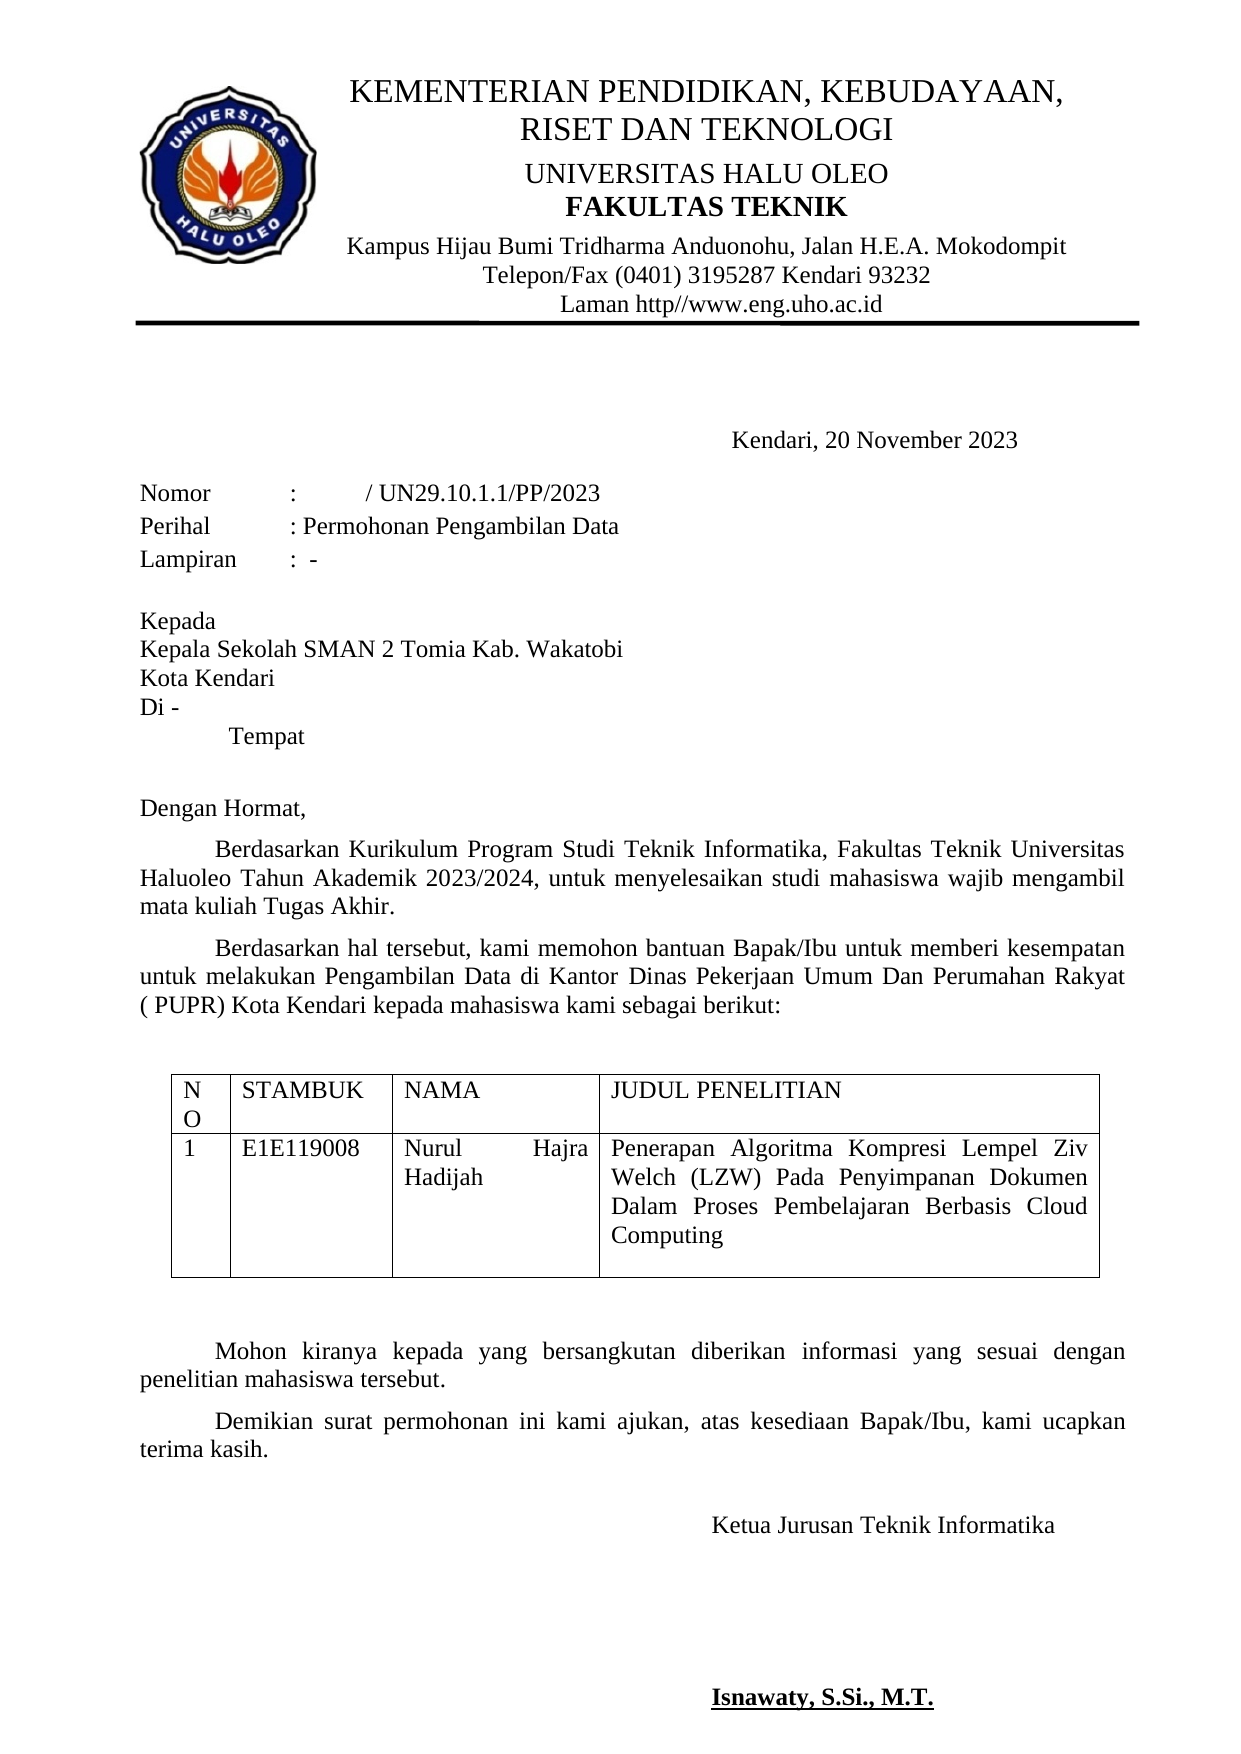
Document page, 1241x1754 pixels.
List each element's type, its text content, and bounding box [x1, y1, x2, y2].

table_cell Nurul Hajra Hadijah [393, 1134, 599, 1277]
subtitle Isnawaty, S.Si., M.T. [711, 1682, 1126, 1711]
table_cell 1 [172, 1134, 230, 1277]
table_cell Penerapan Algoritma Kompresi Lempel Ziv Welch (LZW) Pada Penyimpanan Dokumen Dalam Proses Pembelajaran Berbasis Cloud Computing [600, 1134, 1099, 1277]
text Lampiran : - [139, 544, 1126, 573]
text Ketua Jurusan Teknik Informatika [711, 1510, 1126, 1539]
text Berdasarkan Kurikulum Program Studi Teknik Informatika, Fakultas Teknik Universitas Haluoleo Tahun Akademik 2023/2024, untuk menyelesaikan studi mahasiswa wajib mengambil mata kuliah Tugas Akhir. [81, 834, 1126, 920]
picture [139, 86, 317, 264]
text Berdasarkan hal tersebut, kami memohon bantuan Bapak/Ibu untuk memberi kesempatan untuk melakukan Pengambilan Data di Kantor Dinas Pekerjaan Umum Dan Perumahan Rakyat ( PUPR) Kota Kendari kepada mahasiswa kami sebagai berikut: [81, 933, 1126, 1019]
table_header STAMBUK [231, 1075, 392, 1132]
table_header NAMA [393, 1075, 599, 1132]
table_header NO [172, 1075, 230, 1132]
text Kepala Sekolah SMAN 2 Tomia Kab. Wakatobi [139, 634, 1126, 663]
text Kota Kendari [139, 663, 1126, 692]
text Kendari, 20 November 2023 [139, 425, 1018, 454]
text Nomor : / UN29.10.1.1/PP/2023 [139, 478, 1126, 507]
text Perihal : Permohonan Pengambilan Data [139, 511, 1126, 540]
text Mohon kiranya kepada yang bersangkutan diberikan informasi yang sesuai dengan penelitian mahasiswa tersebut. [139, 1336, 1126, 1393]
text Tempat [139, 721, 1126, 749]
text Kepada [139, 606, 1126, 634]
text Demikian surat permohonan ini kami ajukan, atas kesediaan Bapak/Ibu, kami ucapkan terima kasih. [139, 1406, 1126, 1463]
text Di - [139, 692, 1126, 721]
table_header JUDUL PENELITIAN [600, 1075, 1099, 1132]
text Dengan Hormat, [139, 793, 1126, 821]
table_cell E1E119008 [231, 1134, 392, 1277]
